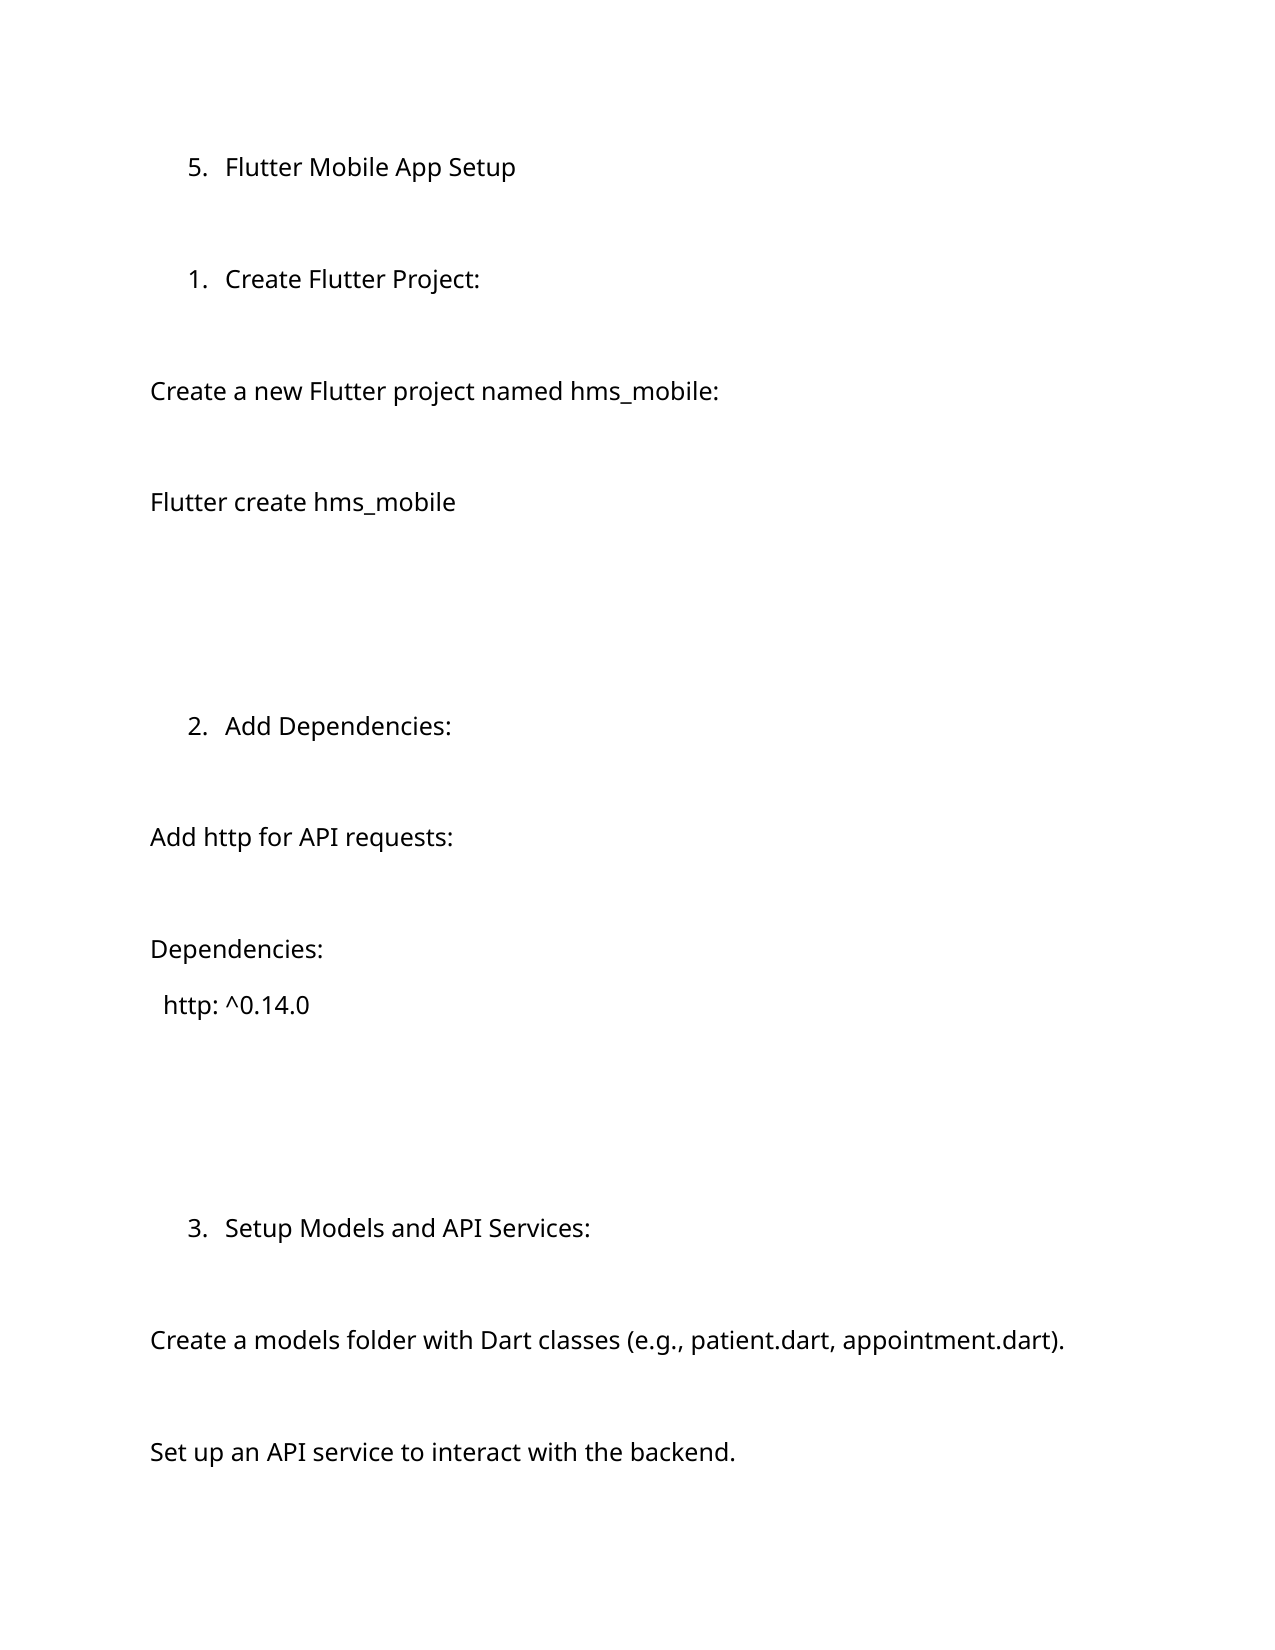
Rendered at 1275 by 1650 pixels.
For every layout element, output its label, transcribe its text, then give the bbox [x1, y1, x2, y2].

list Setup Models and API Services: [187, 1211, 1125, 1245]
text Set up an API service to interact with the backend. [150, 1434, 1125, 1468]
list Create Flutter Project: [187, 262, 1125, 296]
list Flutter Mobile App Setup [187, 150, 1125, 184]
text http: ^0.14.0 [150, 987, 1125, 1022]
text Create a models folder with Dart classes (e.g., patient.dart, appointment.dart). [150, 1322, 1125, 1357]
text Dependencies: [150, 932, 1125, 966]
text Add http for API requests: [150, 820, 1125, 854]
text Flutter create hms_mobile [150, 485, 1125, 519]
list Add Dependencies: [187, 708, 1125, 742]
text Create a new Flutter project named hms_mobile: [150, 373, 1125, 407]
